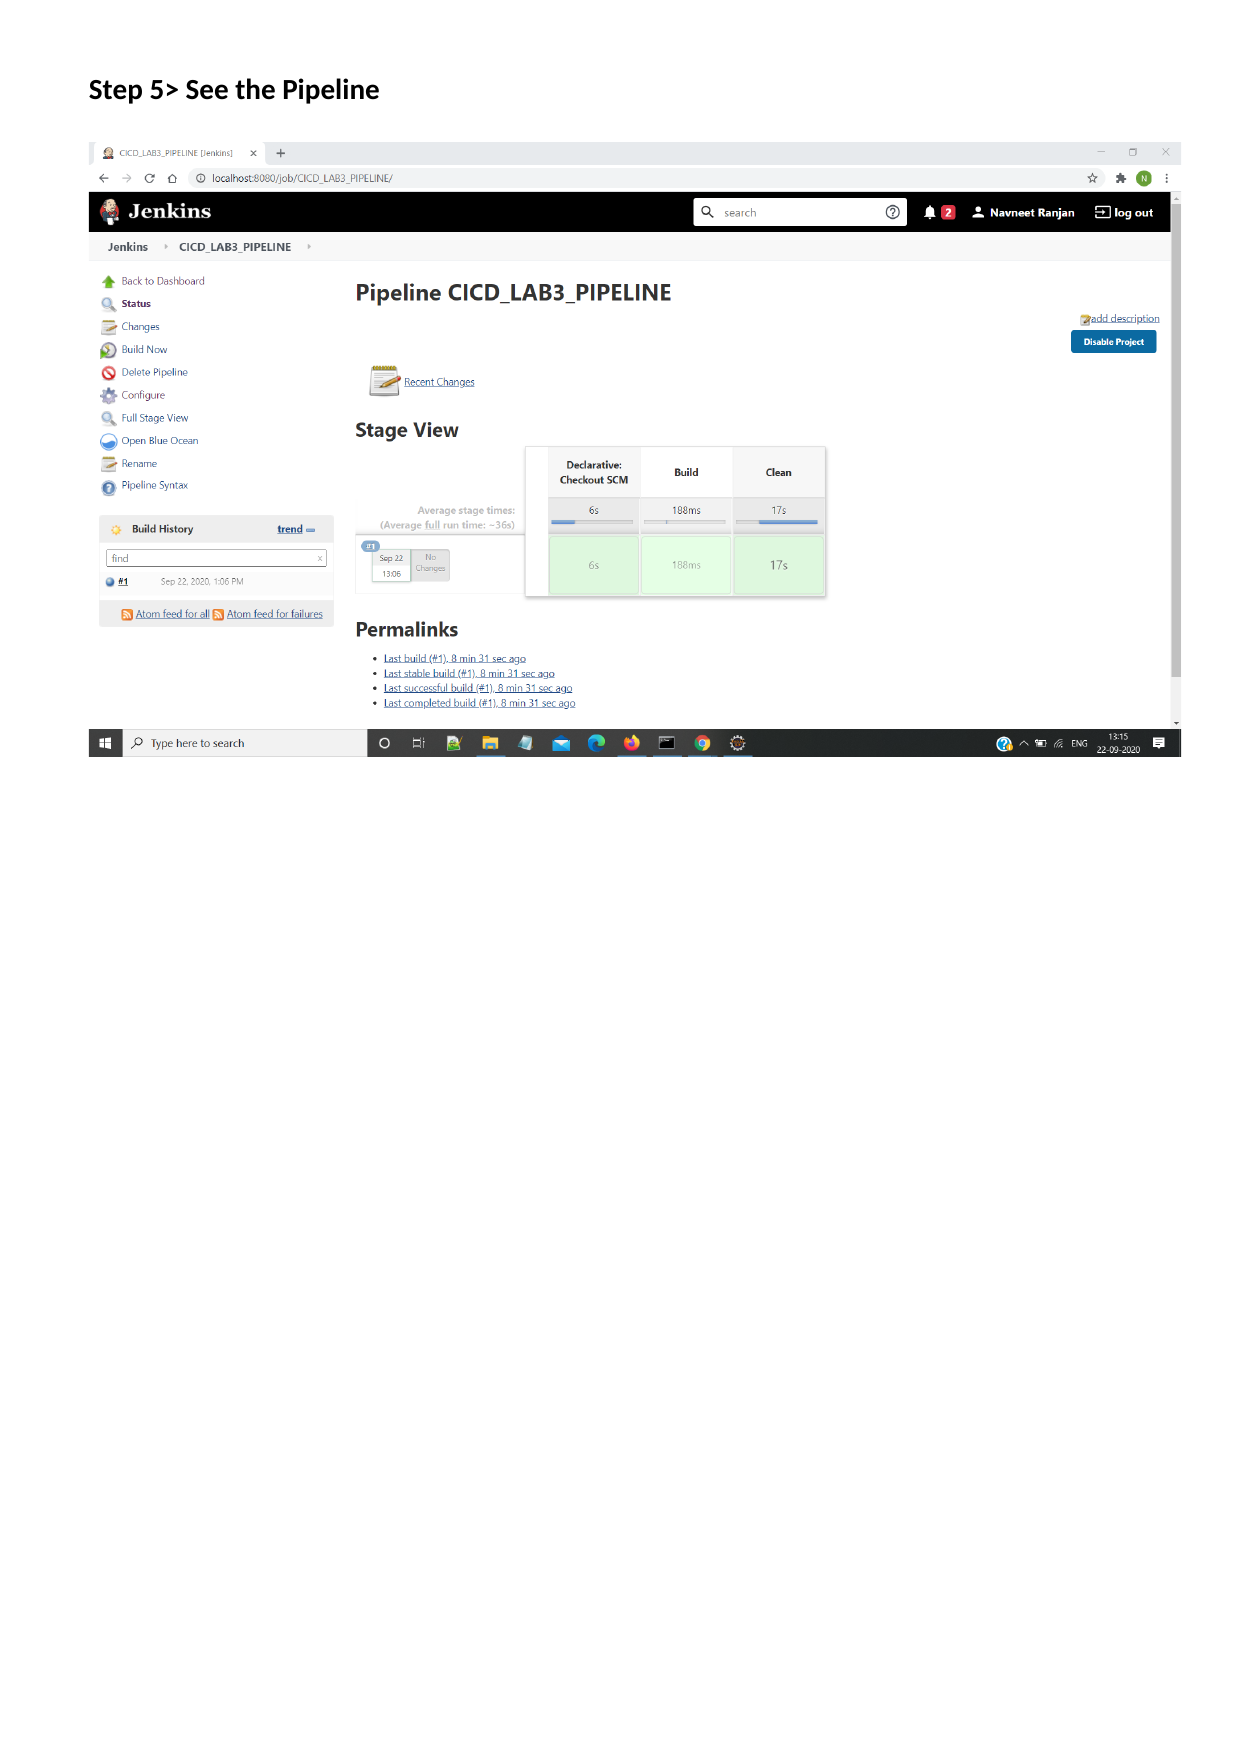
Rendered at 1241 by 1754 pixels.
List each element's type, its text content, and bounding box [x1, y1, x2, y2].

picture [88, 142, 1182, 757]
text Step 5> See the Pipeline [89, 71, 1181, 106]
